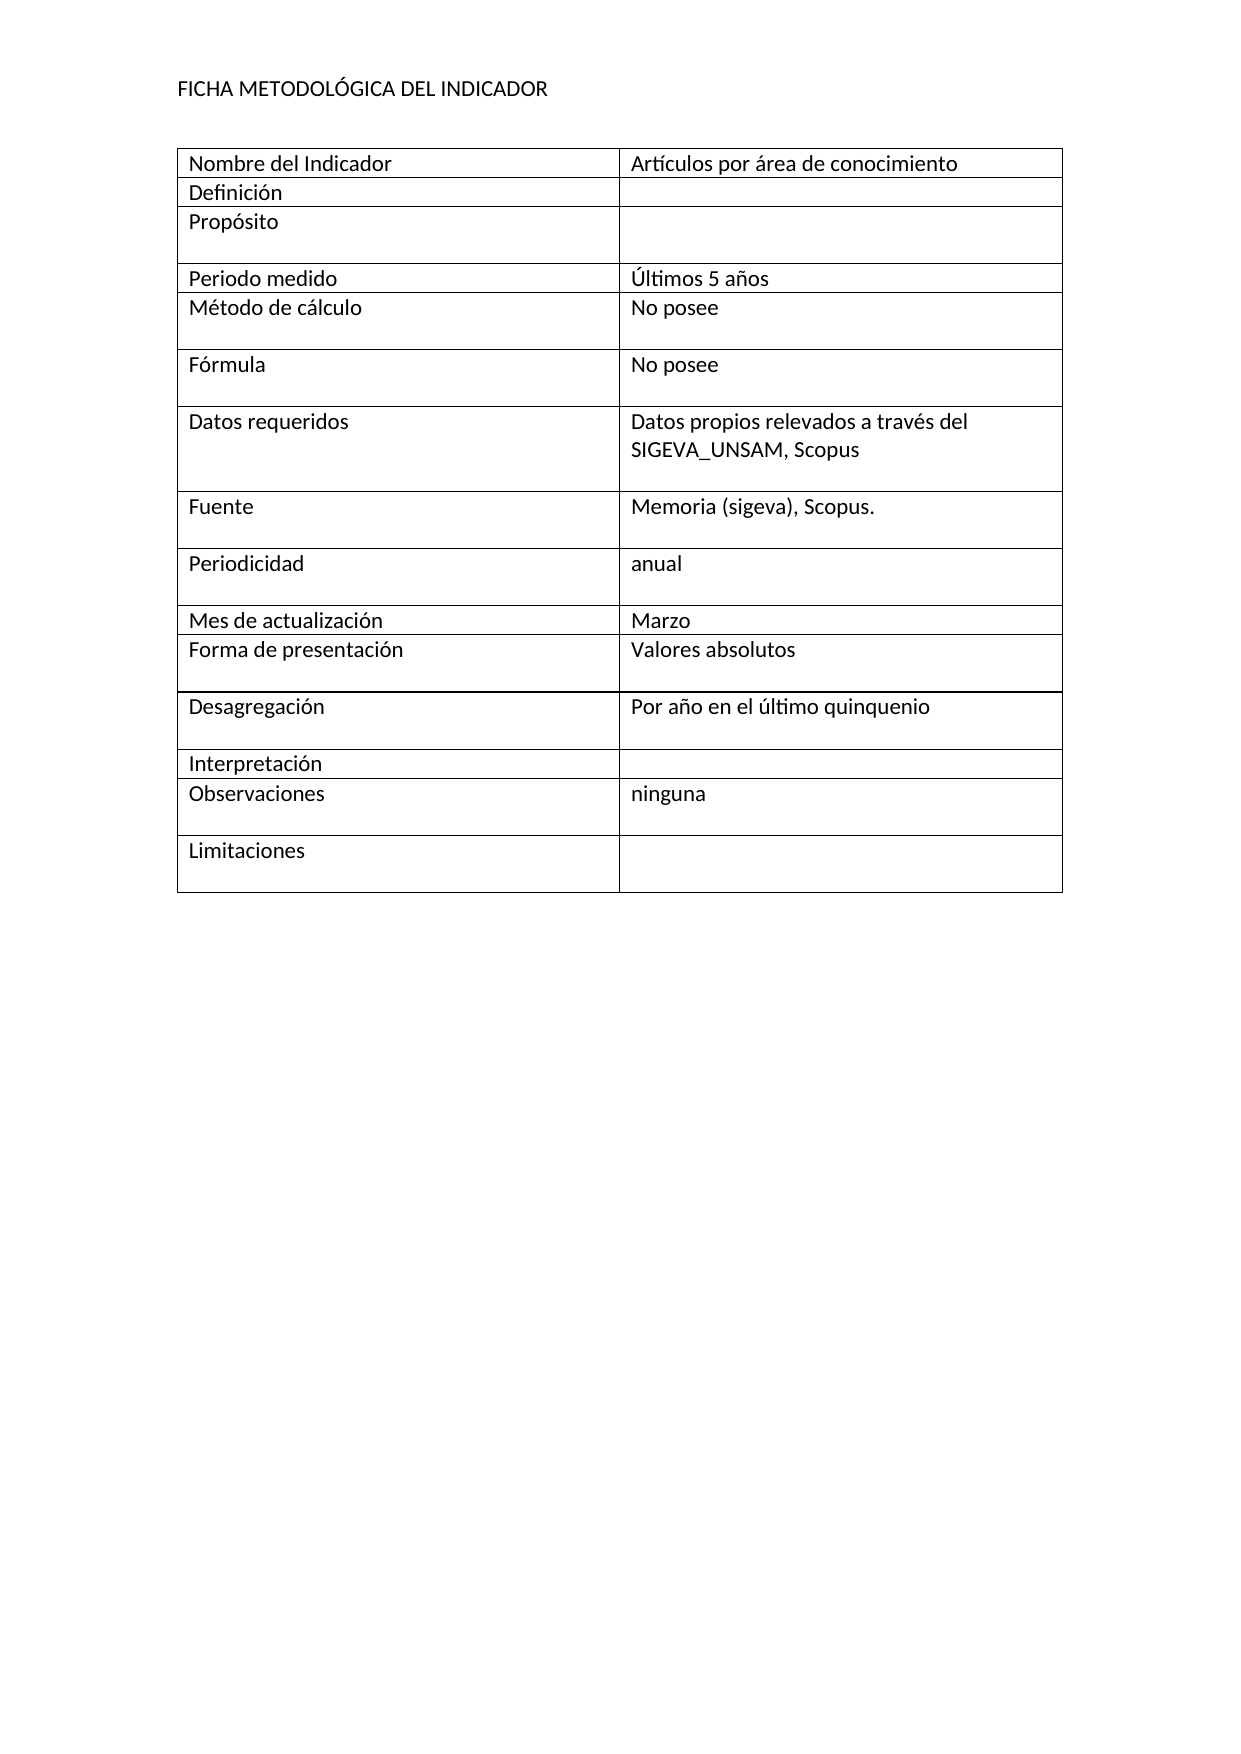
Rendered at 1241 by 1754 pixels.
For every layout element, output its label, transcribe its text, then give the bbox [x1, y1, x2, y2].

table_cell Definición [178, 178, 619, 206]
table_cell Valores absolutos [620, 635, 1062, 691]
table_cell Observaciones [178, 779, 619, 835]
table_cell Memoria (sigeva), Scopus. [620, 492, 1062, 548]
table_cell Limitaciones [178, 836, 619, 892]
table_cell Desagregación [178, 693, 619, 748]
table_cell ninguna [620, 779, 1062, 835]
table_cell Interpretación [178, 750, 619, 778]
table_cell Periodicidad [178, 549, 619, 605]
table_cell [620, 178, 1062, 206]
table_cell No posee [620, 350, 1062, 406]
table_cell [620, 207, 1062, 263]
table_cell Fuente [178, 492, 619, 548]
table_cell Propósito [178, 207, 619, 263]
table_cell Datos propios relevados a través del SIGEVA_UNSAM, Scopus [620, 407, 1062, 491]
table_cell Forma de presentación [178, 635, 619, 691]
table_header Artículos por área de conocimiento [620, 149, 1062, 177]
table_cell [620, 836, 1062, 892]
table_cell Datos requeridos [178, 407, 619, 491]
table_header Nombre del Indicador [178, 149, 619, 177]
table_cell anual [620, 549, 1062, 605]
table_cell No posee [620, 293, 1062, 349]
table_cell Por año en el último quinquenio [620, 693, 1062, 748]
table_cell Mes de actualización [178, 606, 619, 634]
table_cell Método de cálculo [178, 293, 619, 349]
table_cell [620, 750, 1062, 778]
table_cell Marzo [620, 606, 1062, 634]
table_cell Periodo medido [178, 264, 619, 292]
table_cell Últimos 5 años [620, 264, 1062, 292]
table_cell Fórmula [178, 350, 619, 406]
